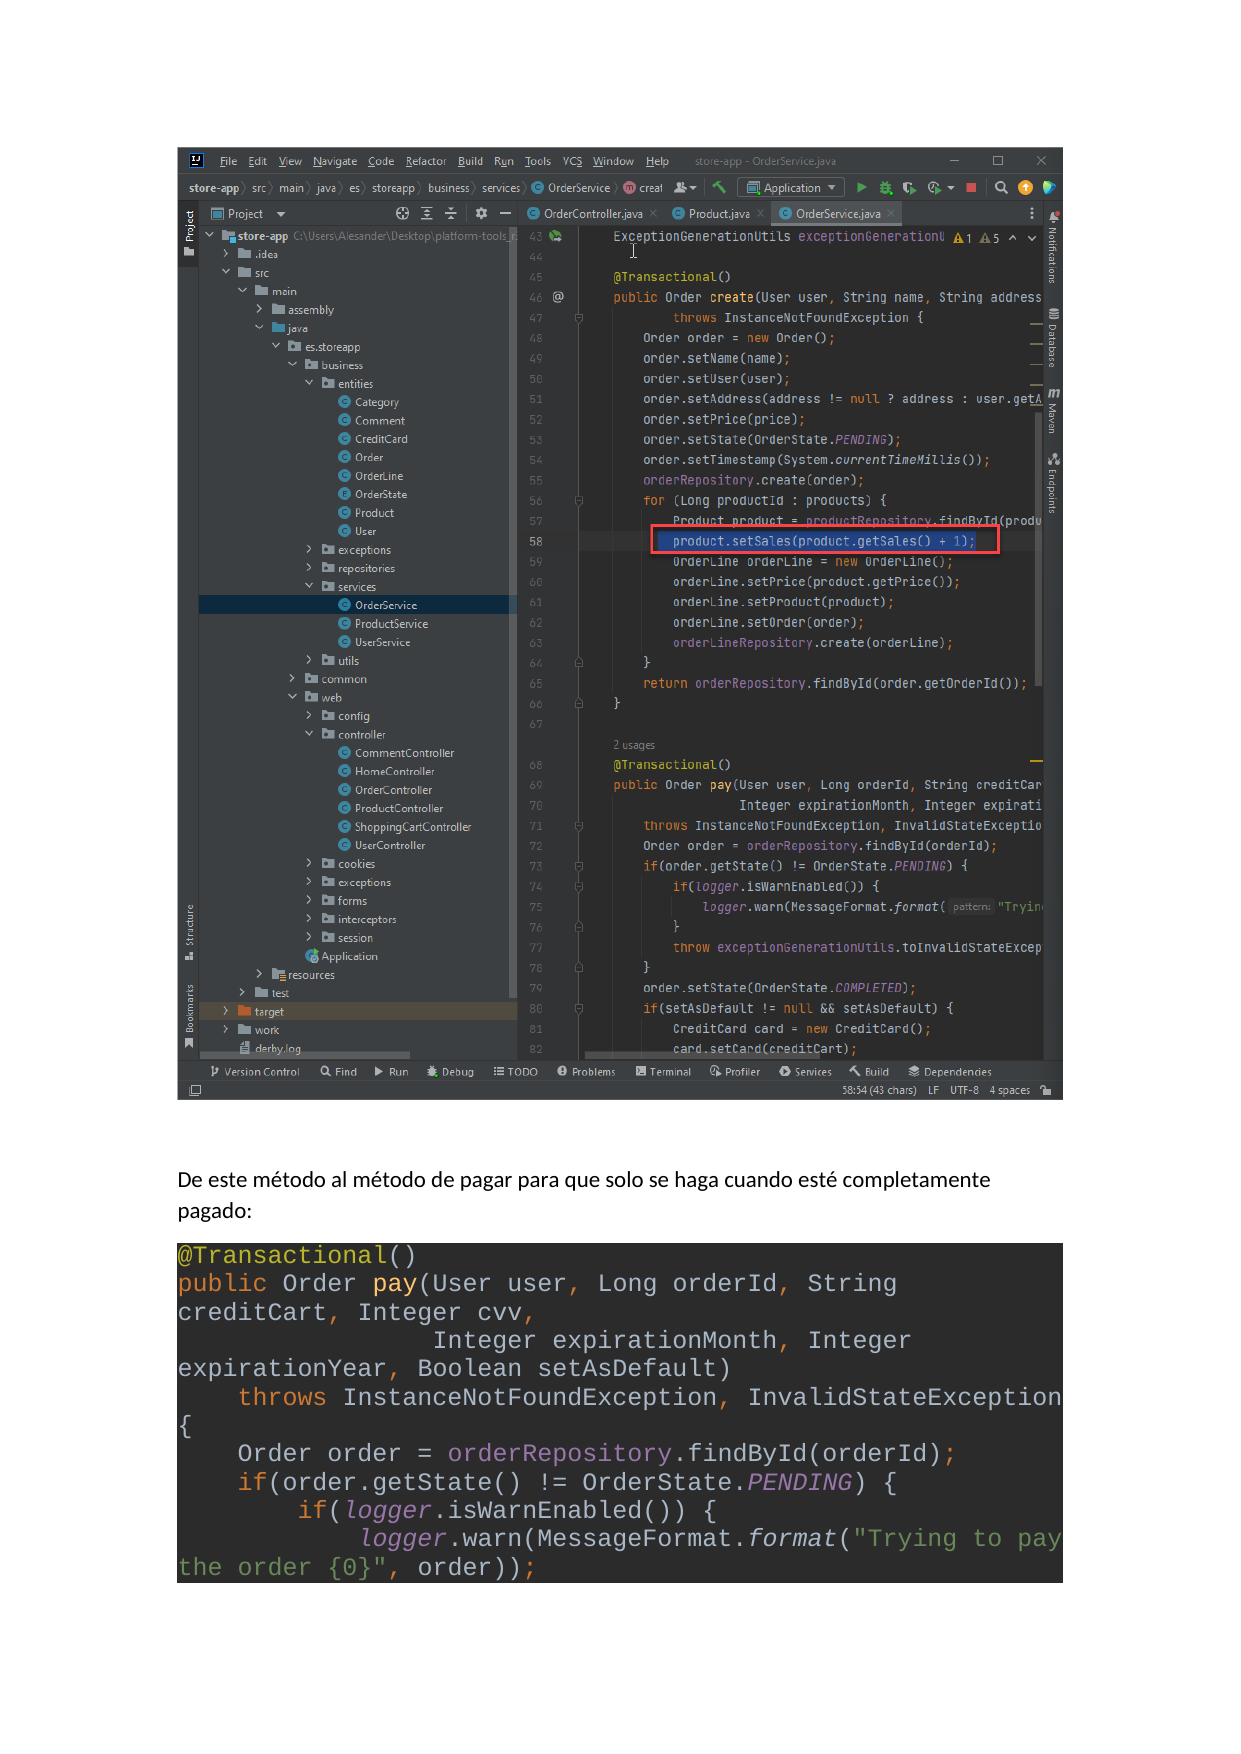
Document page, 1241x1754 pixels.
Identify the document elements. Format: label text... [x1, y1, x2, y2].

picture [177, 147, 1063, 1100]
text De este método al método de pagar para que solo se haga cuando esté completamente pagado: [177, 1166, 1063, 1224]
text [177, 1243, 1063, 1583]
